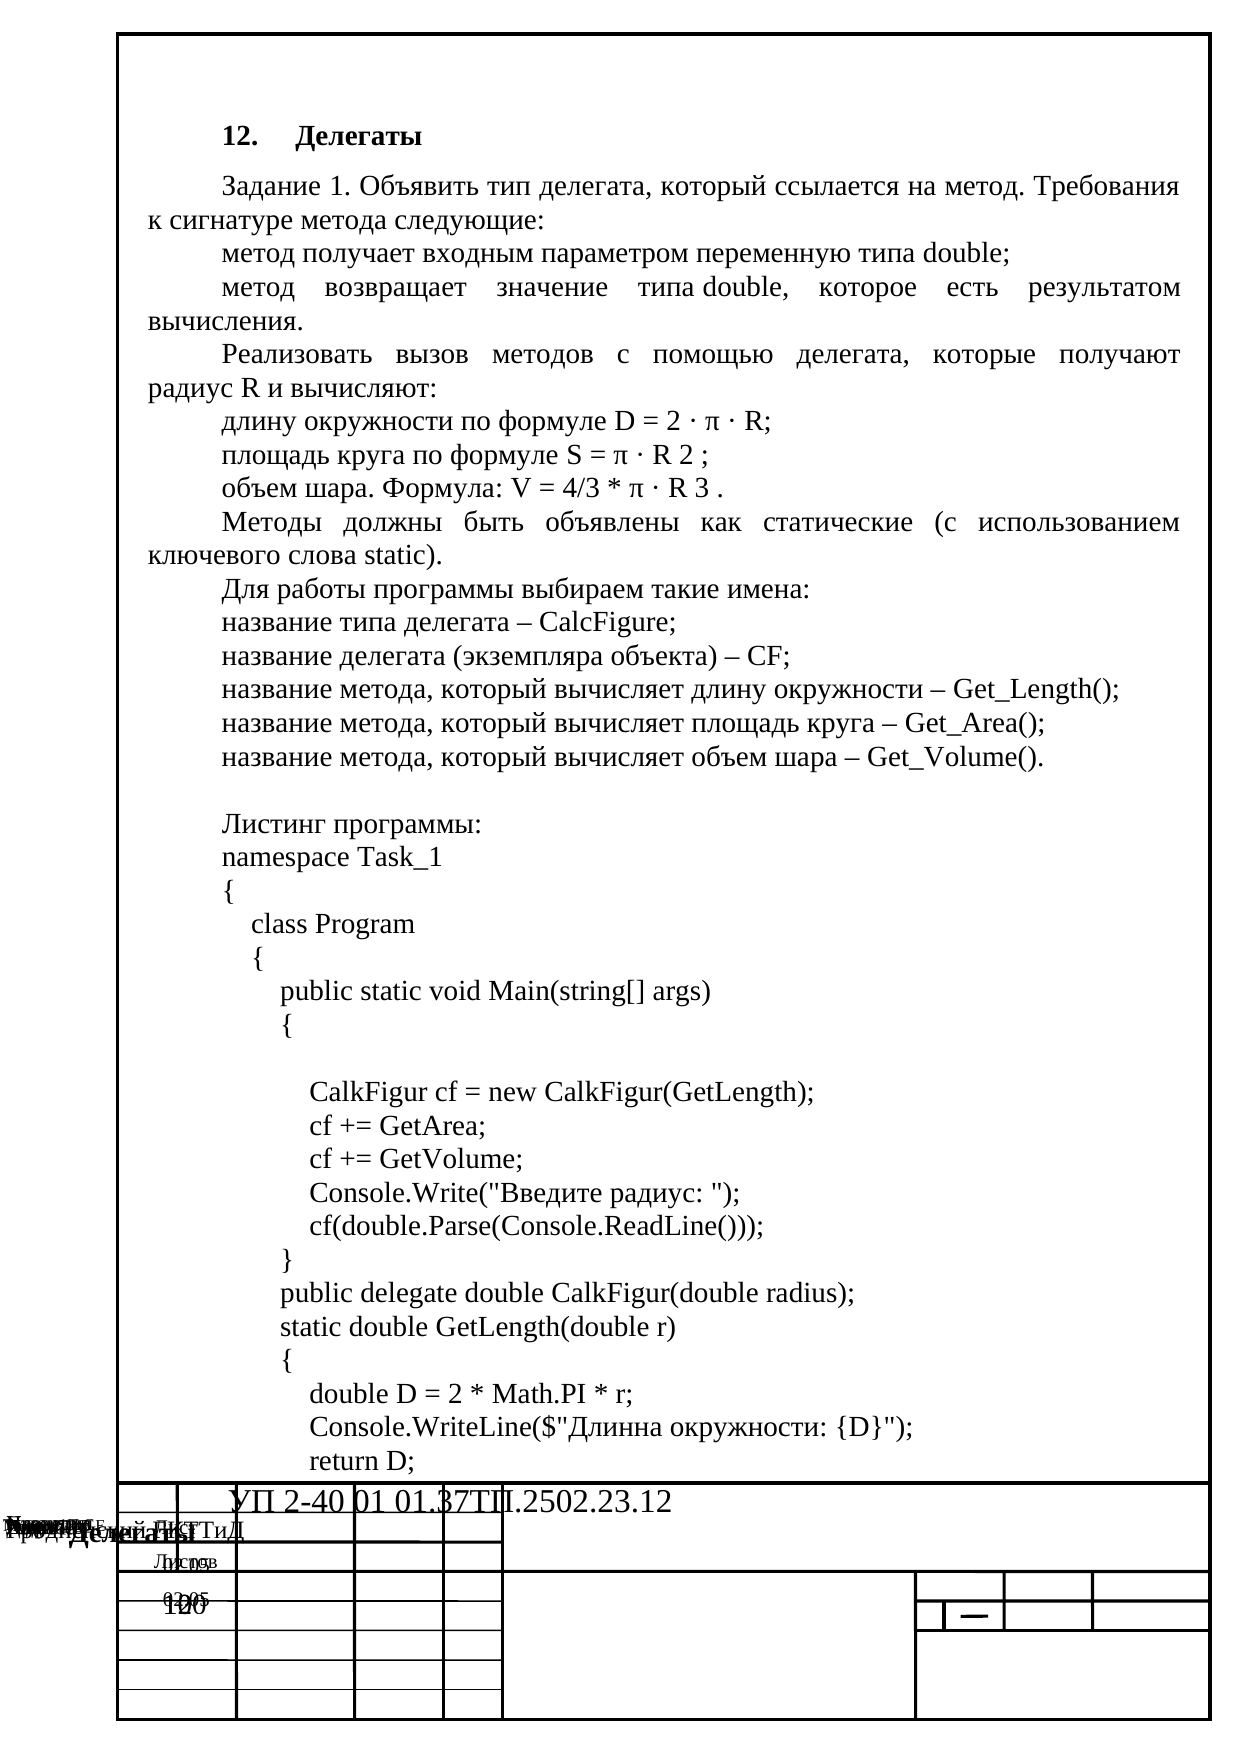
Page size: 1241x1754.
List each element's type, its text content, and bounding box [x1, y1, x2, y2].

text площадь круга по формуле S = π · R 2 ; [148, 437, 1181, 470]
text Реализовать вызов методов с помощью делегата, которые получают радиус R и вычисляют: [148, 336, 1181, 403]
text объем шара. Формула: V = 4/3 * π · R 3 . [148, 470, 1181, 504]
text название метода, который вычисляет площадь круга – Get_Area(); [148, 705, 1181, 739]
text return D; [148, 1443, 1181, 1477]
text public static void Main(string[] args) [148, 973, 1181, 1007]
text public delegate double CalkFigur(double radius); [148, 1275, 1181, 1309]
text название делегата (экземпляра объекта) – CF; [148, 638, 1181, 672]
text Листинг программы: [148, 806, 1181, 839]
text namespace Task_1 [148, 839, 1181, 873]
text { [148, 1342, 1181, 1376]
text метод получает входным параметром переменную типа double; [148, 236, 1181, 269]
text название типа делегата – CalcFigure; [148, 604, 1181, 638]
text Console.WriteLine($"Длинна окружности: {D}"); [148, 1409, 1181, 1443]
text { [148, 873, 1181, 906]
text Console.Write("Введите радиус: "); [148, 1175, 1181, 1208]
text название метода, который вычисляет объем шара – Get_Volume(). [148, 739, 1181, 772]
list Делегаты [148, 118, 1181, 152]
text длину окружности по формуле D = 2 · π · R; [148, 403, 1181, 437]
text cf += GetVolume; [148, 1141, 1181, 1175]
text Для работы программы выбираем такие имена: [148, 571, 1181, 604]
text static double GetLength(double r) [148, 1309, 1181, 1342]
text метод возвращает значение типа double, которое есть результатом вычисления. [148, 269, 1181, 336]
text Методы должны быть объявлены как статические (с использованием ключевого слова static). [148, 504, 1181, 571]
text double D = 2 * Math.PI * r; [148, 1376, 1181, 1409]
text CalkFigur cf = new CalkFigur(GetLength); [148, 1074, 1181, 1108]
text cf(double.Parse(Console.ReadLine())); [148, 1208, 1181, 1242]
text название метода, который вычисляет длину окружности – Get_Length(); [148, 672, 1181, 705]
text { [148, 1007, 1181, 1041]
text } [148, 1242, 1181, 1275]
text class Program [148, 906, 1181, 940]
text cf += GetArea; [148, 1108, 1181, 1141]
text Задание 1. Объявить тип делегата, который ссылается на метод. Требования к сигнатуре метода следующие: [148, 168, 1181, 236]
text { [148, 940, 1181, 973]
